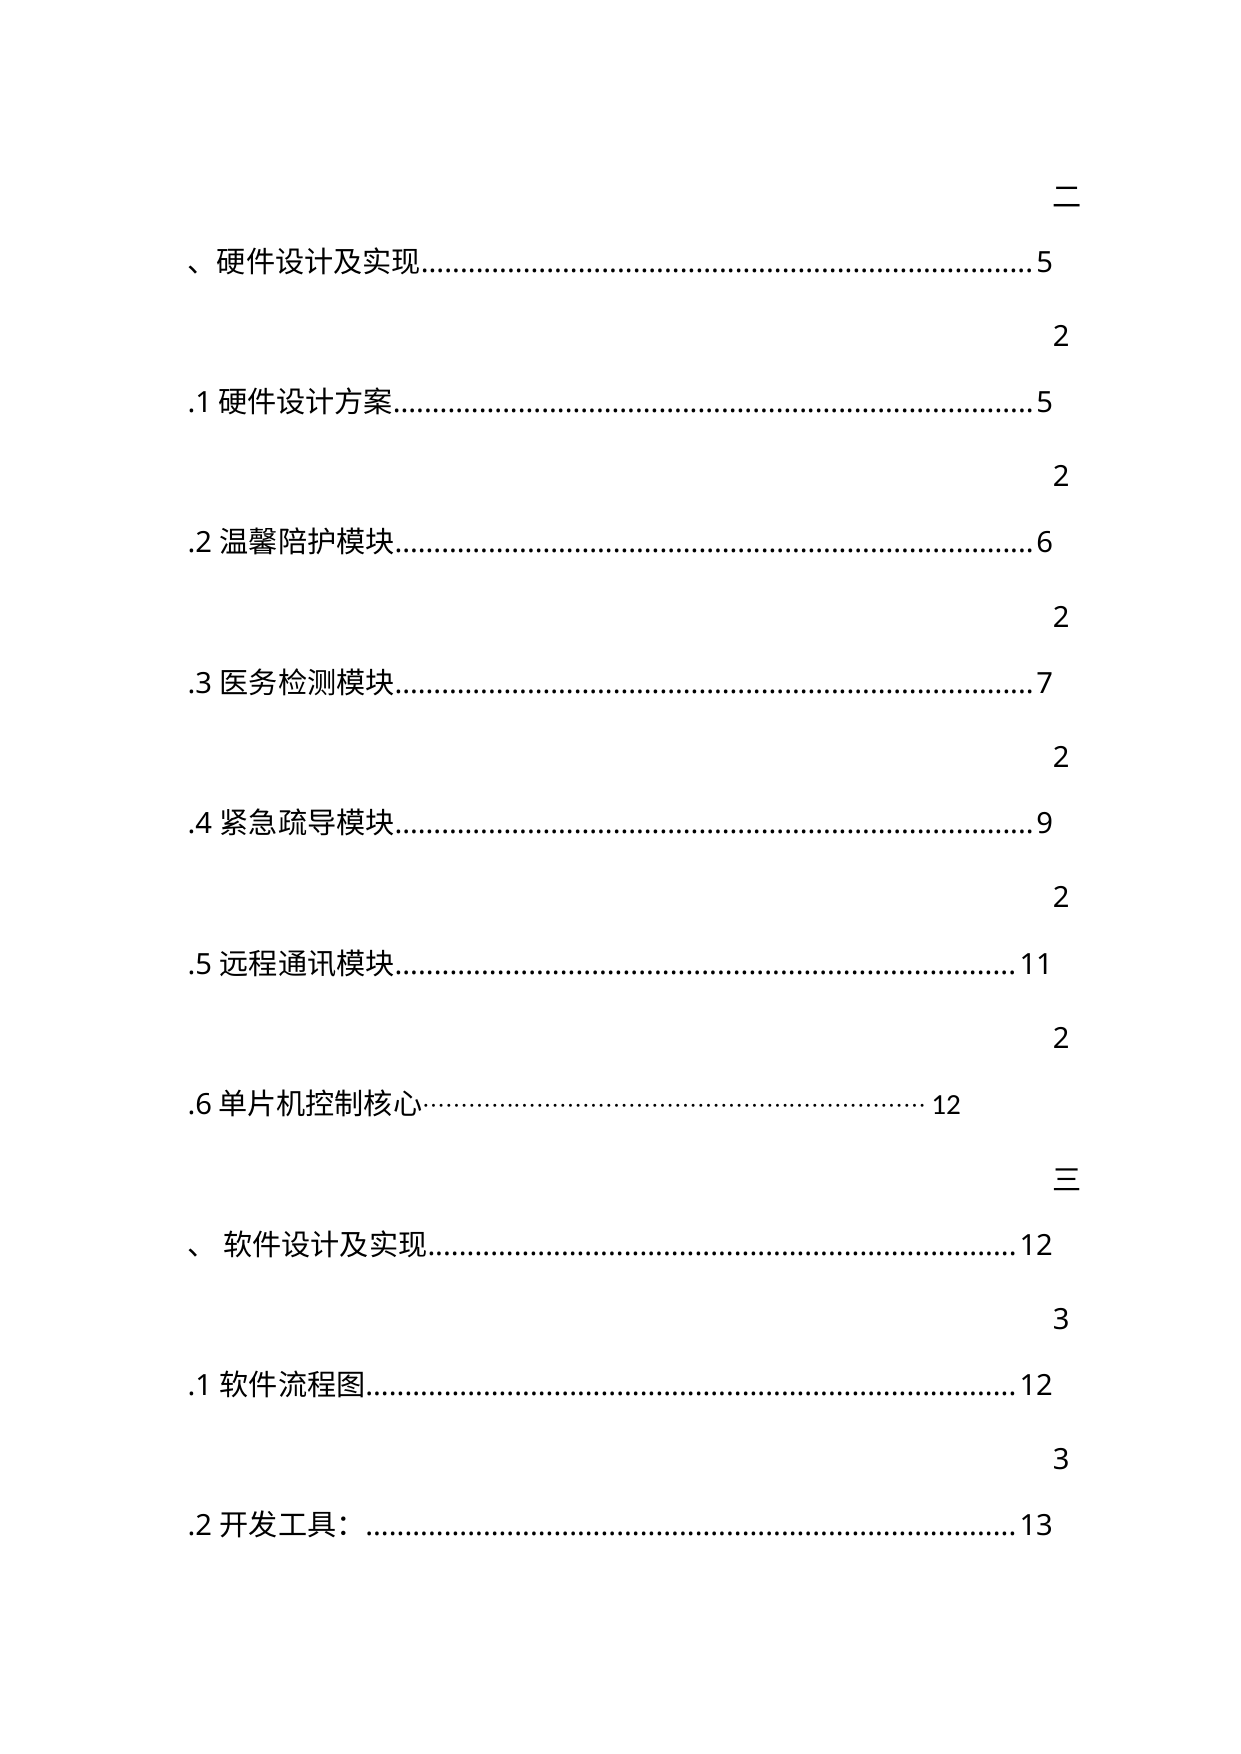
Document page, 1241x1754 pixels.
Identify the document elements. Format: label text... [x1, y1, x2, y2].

text 2.4 紧急疏导模块 9 [187, 724, 1053, 854]
text 2.1硬件设计方案 5 [187, 302, 1053, 432]
text 2.3 医务检测模块 7 [187, 583, 1053, 713]
text 3.2 开发工具： 13 [187, 1426, 1053, 1556]
text 三、 软件设计及实现 12 [187, 1145, 1053, 1275]
text 2.6单片机控制核心………………………………………………………… 12 [187, 1004, 1053, 1134]
text 2.2 温馨陪护模块 6 [187, 443, 1053, 573]
text 二、硬件设计及实现 5 [187, 162, 1053, 292]
text 3.1 软件流程图 12 [187, 1285, 1053, 1415]
text 2.5 远程通讯模块 11 [187, 864, 1053, 994]
